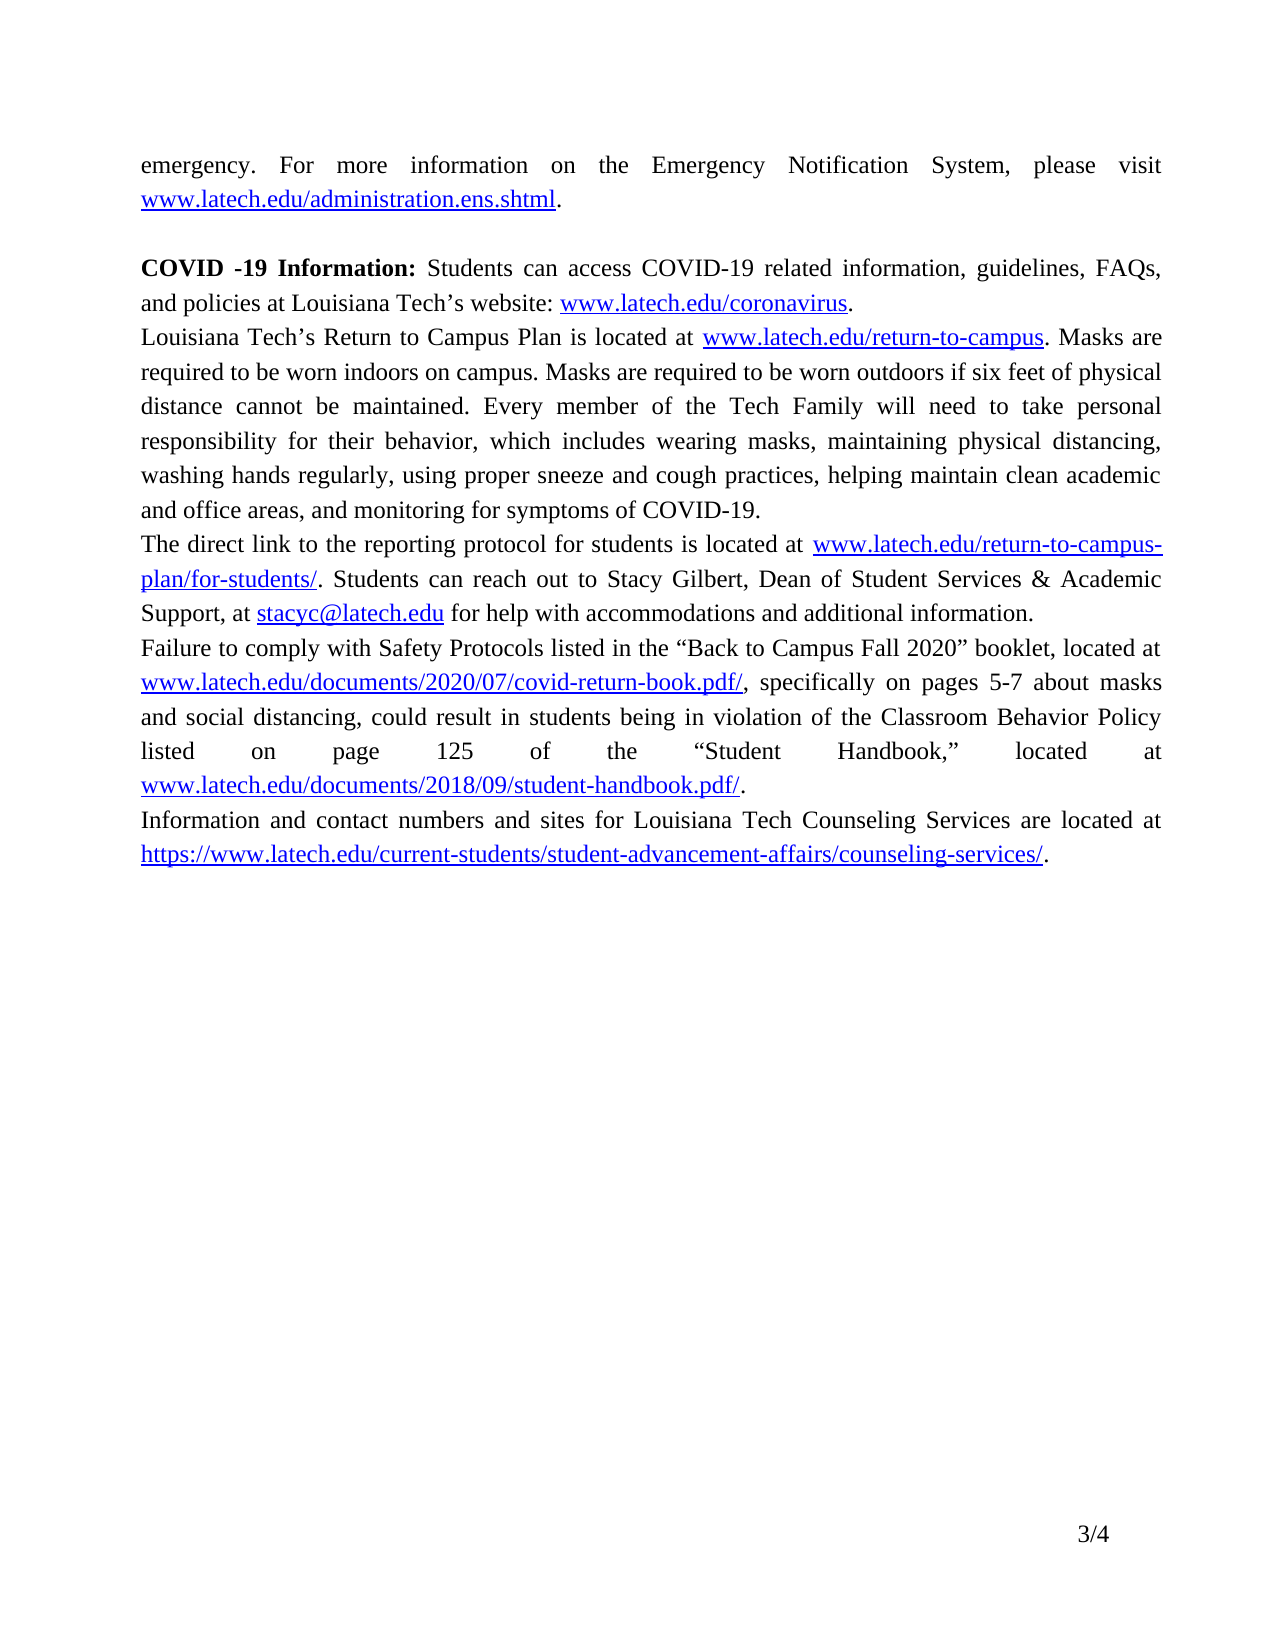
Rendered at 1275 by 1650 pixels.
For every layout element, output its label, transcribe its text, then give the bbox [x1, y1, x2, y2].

text Louisiana Tech’s Return to Campus Plan is located at www.latech.edu/return-to-campus. Masks are required to be worn indoors on campus. Masks are required to be worn outdoors if six feet of physical distance cannot be maintained. Every member of the Tech Family will need to take personal responsibility for their behavior, which includes wearing masks, maintaining physical distancing, washing hands regularly, using proper sneeze and cough practices, helping maintain clean academic and office areas, and monitoring for symptoms of COVID-19. [141, 322, 1162, 523]
text Failure to comply with Safety Protocols listed in the “Back to Campus Fall 2020” booklet, located at www.latech.edu/documents/2020/07/covid-return-book.pdf/, specifically on pages 5-7 about masks and social distancing, could result in students being in violation of the Classroom Behavior Policy listed on page 125 of the “Student Handbook,” located at www.latech.edu/documents/2018/09/student-handbook.pdf/. [141, 633, 1162, 799]
text COVID -19 Information: Students can access COVID-19 related information, guidelines, FAQs, and policies at Louisiana Tech’s website: www.latech.edu/coronavirus. [141, 253, 1162, 317]
text Information and contact numbers and sites for Louisiana Tech Counseling Services are located at https://www.latech.edu/current-students/student-advancement-affairs/counseling-services/. [141, 805, 1162, 868]
text The direct link to the reporting protocol for students is located at www.latech.edu/return-to-campus-plan/for-students/. Students can reach out to Stacy Gilbert, Dean of Student Services & Academic Support, at stacyc@latech.edu for help with accommodations and additional information. [141, 529, 1162, 627]
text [141, 150, 1162, 213]
